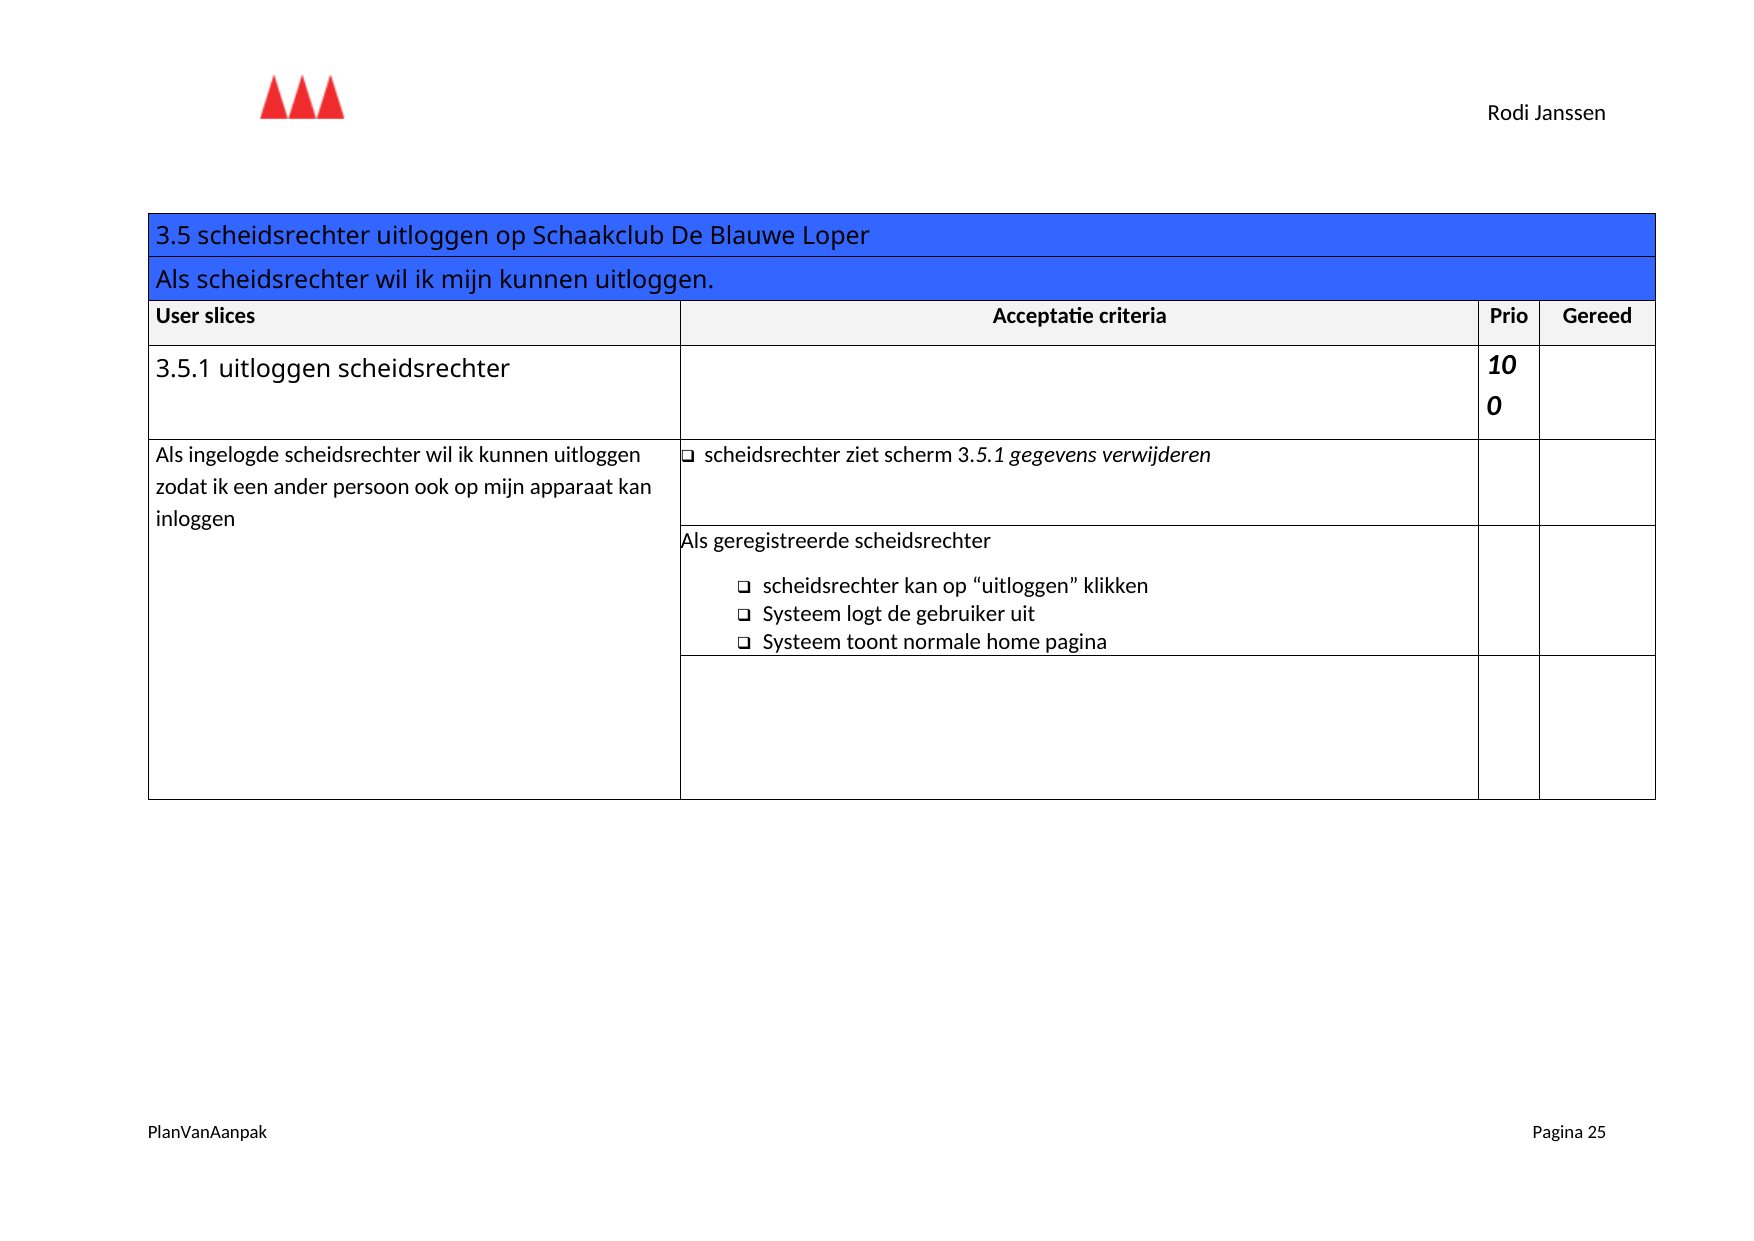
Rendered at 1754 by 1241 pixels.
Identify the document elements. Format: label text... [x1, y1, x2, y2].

table_cell [1479, 656, 1539, 799]
table_cell [1540, 656, 1655, 799]
table_cell [1540, 346, 1655, 439]
table_cell User slices [149, 301, 680, 345]
picture [147, 73, 461, 121]
table_cell scheidsrechter ziet scherm 3.5.1 gegevens verwijderen [681, 440, 1478, 525]
table_cell Acceptatie criteria [681, 301, 1478, 345]
table_cell [681, 346, 1478, 439]
table_cell [1479, 440, 1539, 525]
table_cell [1479, 526, 1539, 655]
table_cell [1540, 440, 1655, 525]
table_cell 3.5.1 uitloggen scheidsrechter [149, 346, 680, 439]
table_cell Gereed [1540, 301, 1655, 345]
table_header 3.5 scheidsrechter uitloggen op Schaakclub De Blauwe Loper [149, 214, 1655, 256]
table_cell [681, 656, 1478, 799]
table_cell Prio [1479, 301, 1539, 345]
table_cell 100 [1479, 346, 1539, 439]
table_cell Als scheidsrechter wil ik mijn kunnen uitloggen. [149, 257, 1655, 300]
table_cell Als ingelogde scheidsrechter wil ik kunnen uitloggen zodat ik een ander persoon ook op mijn apparaat kan inloggen [149, 440, 680, 799]
table_cell [1540, 526, 1655, 655]
table_cell Als geregistreerde scheidsrechter scheidsrechter kan op “uitloggen” klikken Systeem logt de gebruiker uit Systeem toont normale home pagina [681, 526, 1478, 655]
